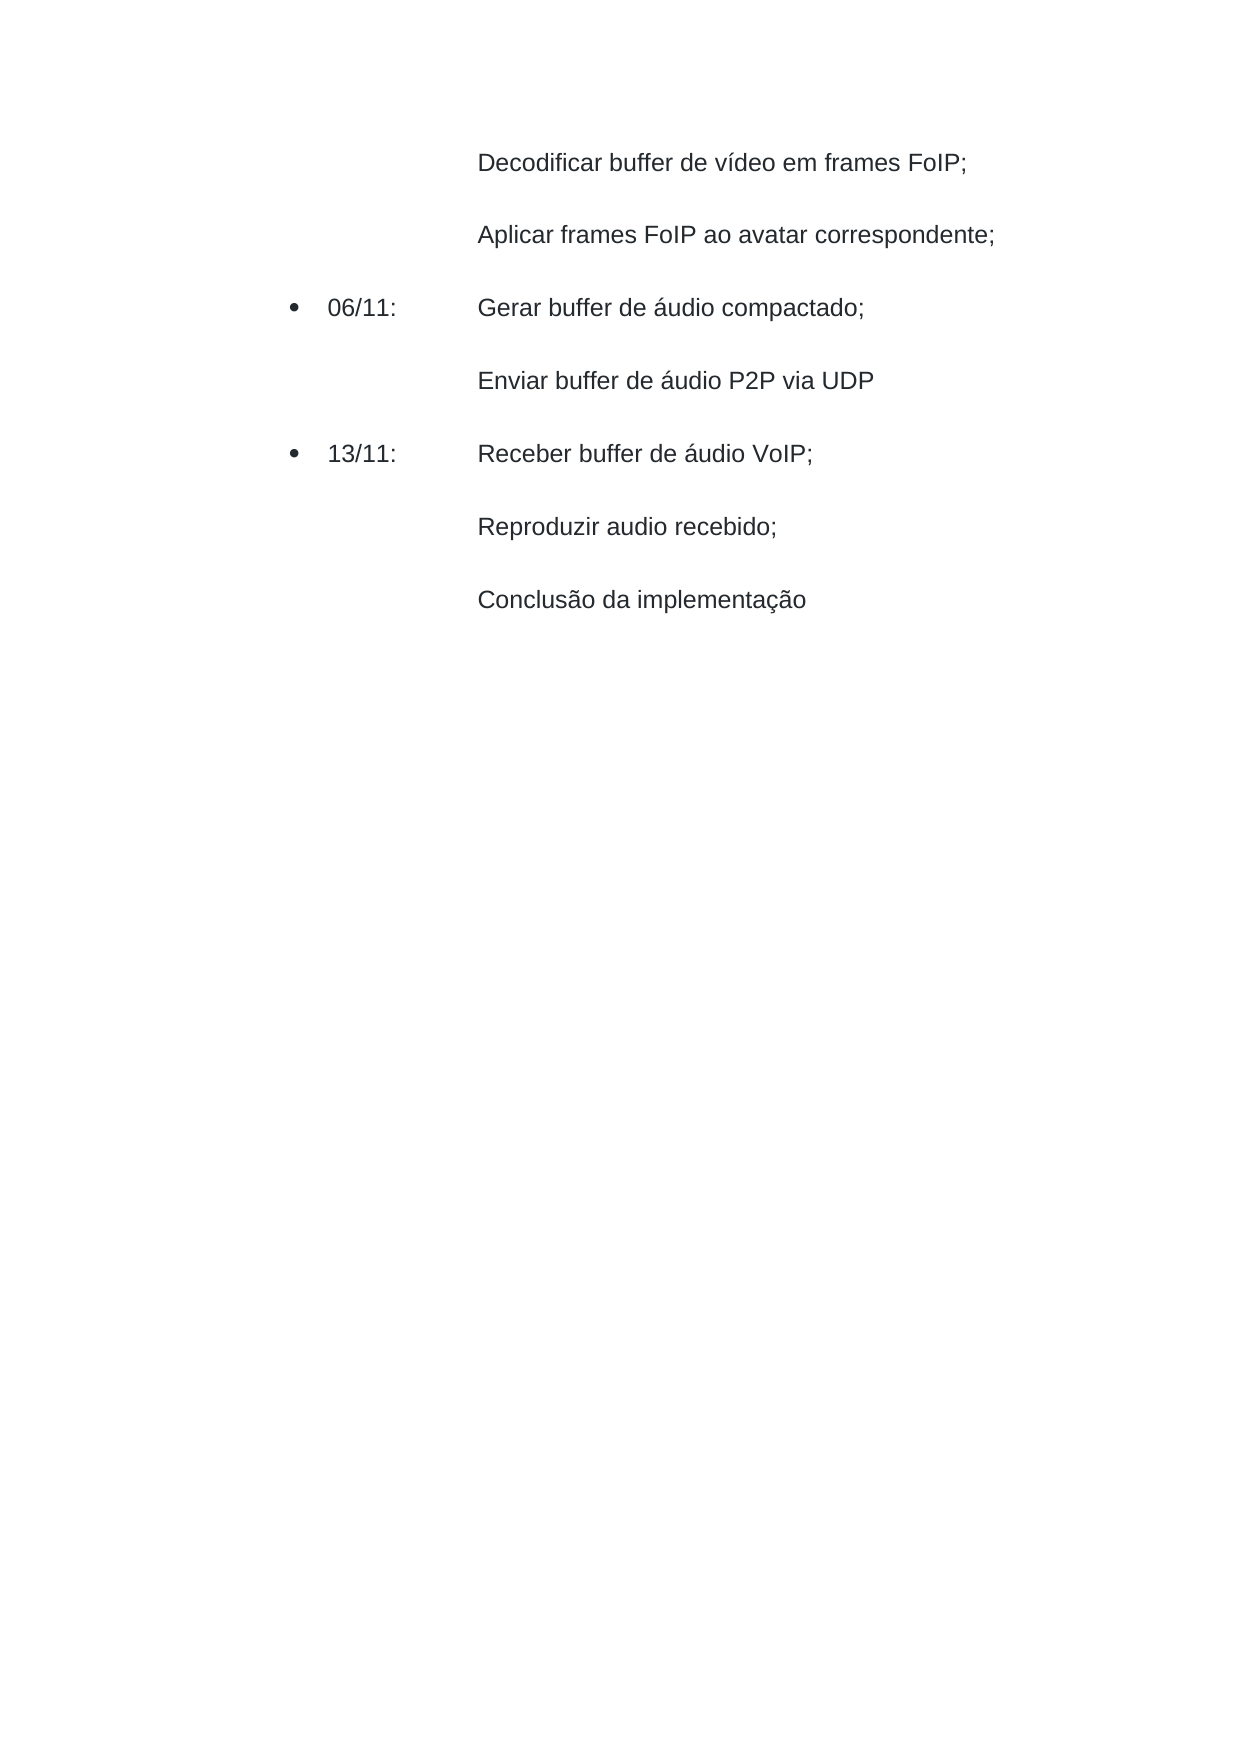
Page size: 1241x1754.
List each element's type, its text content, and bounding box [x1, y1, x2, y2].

text Conclusão da implementação [402, 585, 1063, 613]
text Decodificar buffer de vídeo em frames FoIP; [402, 148, 1063, 176]
list 06/11: Gerar buffer de áudio compactado; [290, 293, 1063, 322]
list 13/11: Receber buffer de áudio VoIP; [290, 439, 1063, 468]
text Aplicar frames FoIP ao avatar correspondente; [402, 220, 1063, 249]
text Reproduzir audio recebido; [402, 512, 1063, 541]
text Enviar buffer de áudio P2P via UDP [402, 366, 1063, 395]
